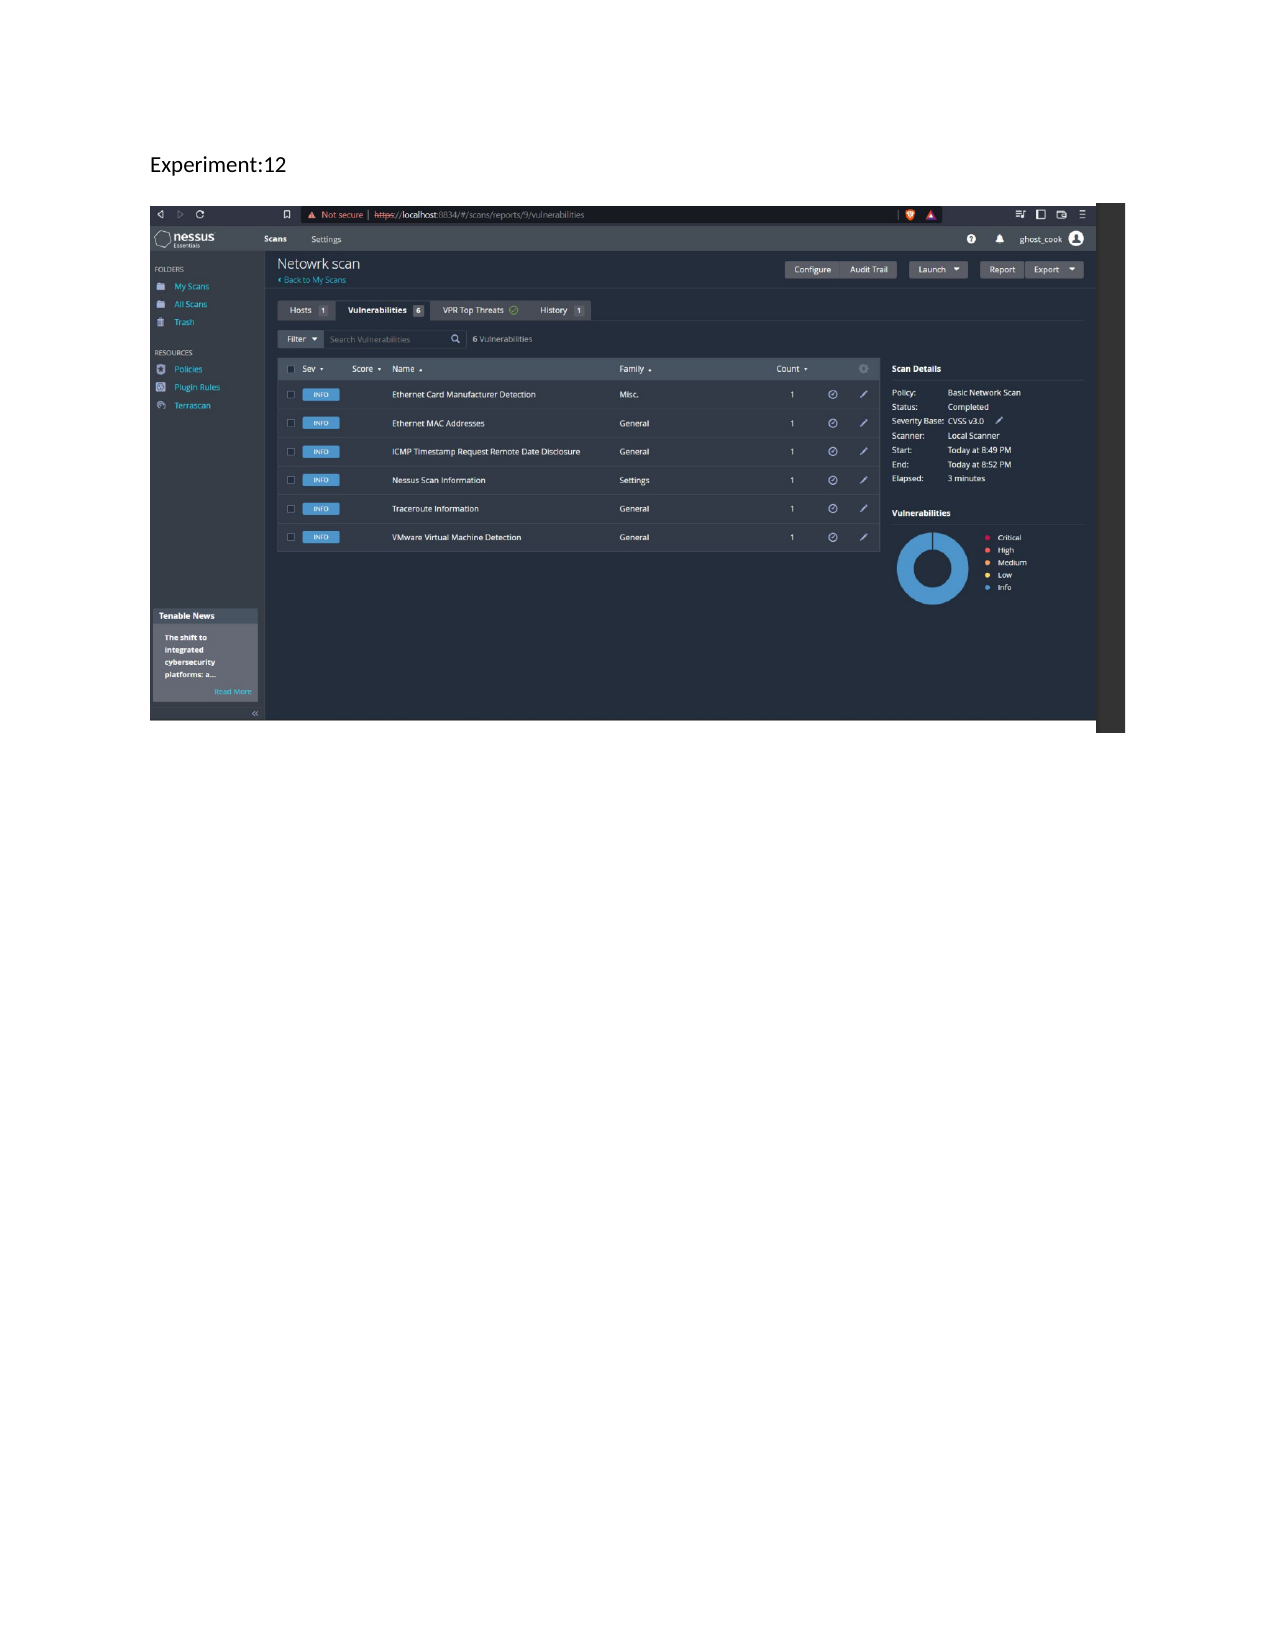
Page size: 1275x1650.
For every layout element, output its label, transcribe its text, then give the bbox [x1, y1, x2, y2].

text Experiment:12 [150, 150, 1125, 178]
picture [150, 203, 1125, 733]
